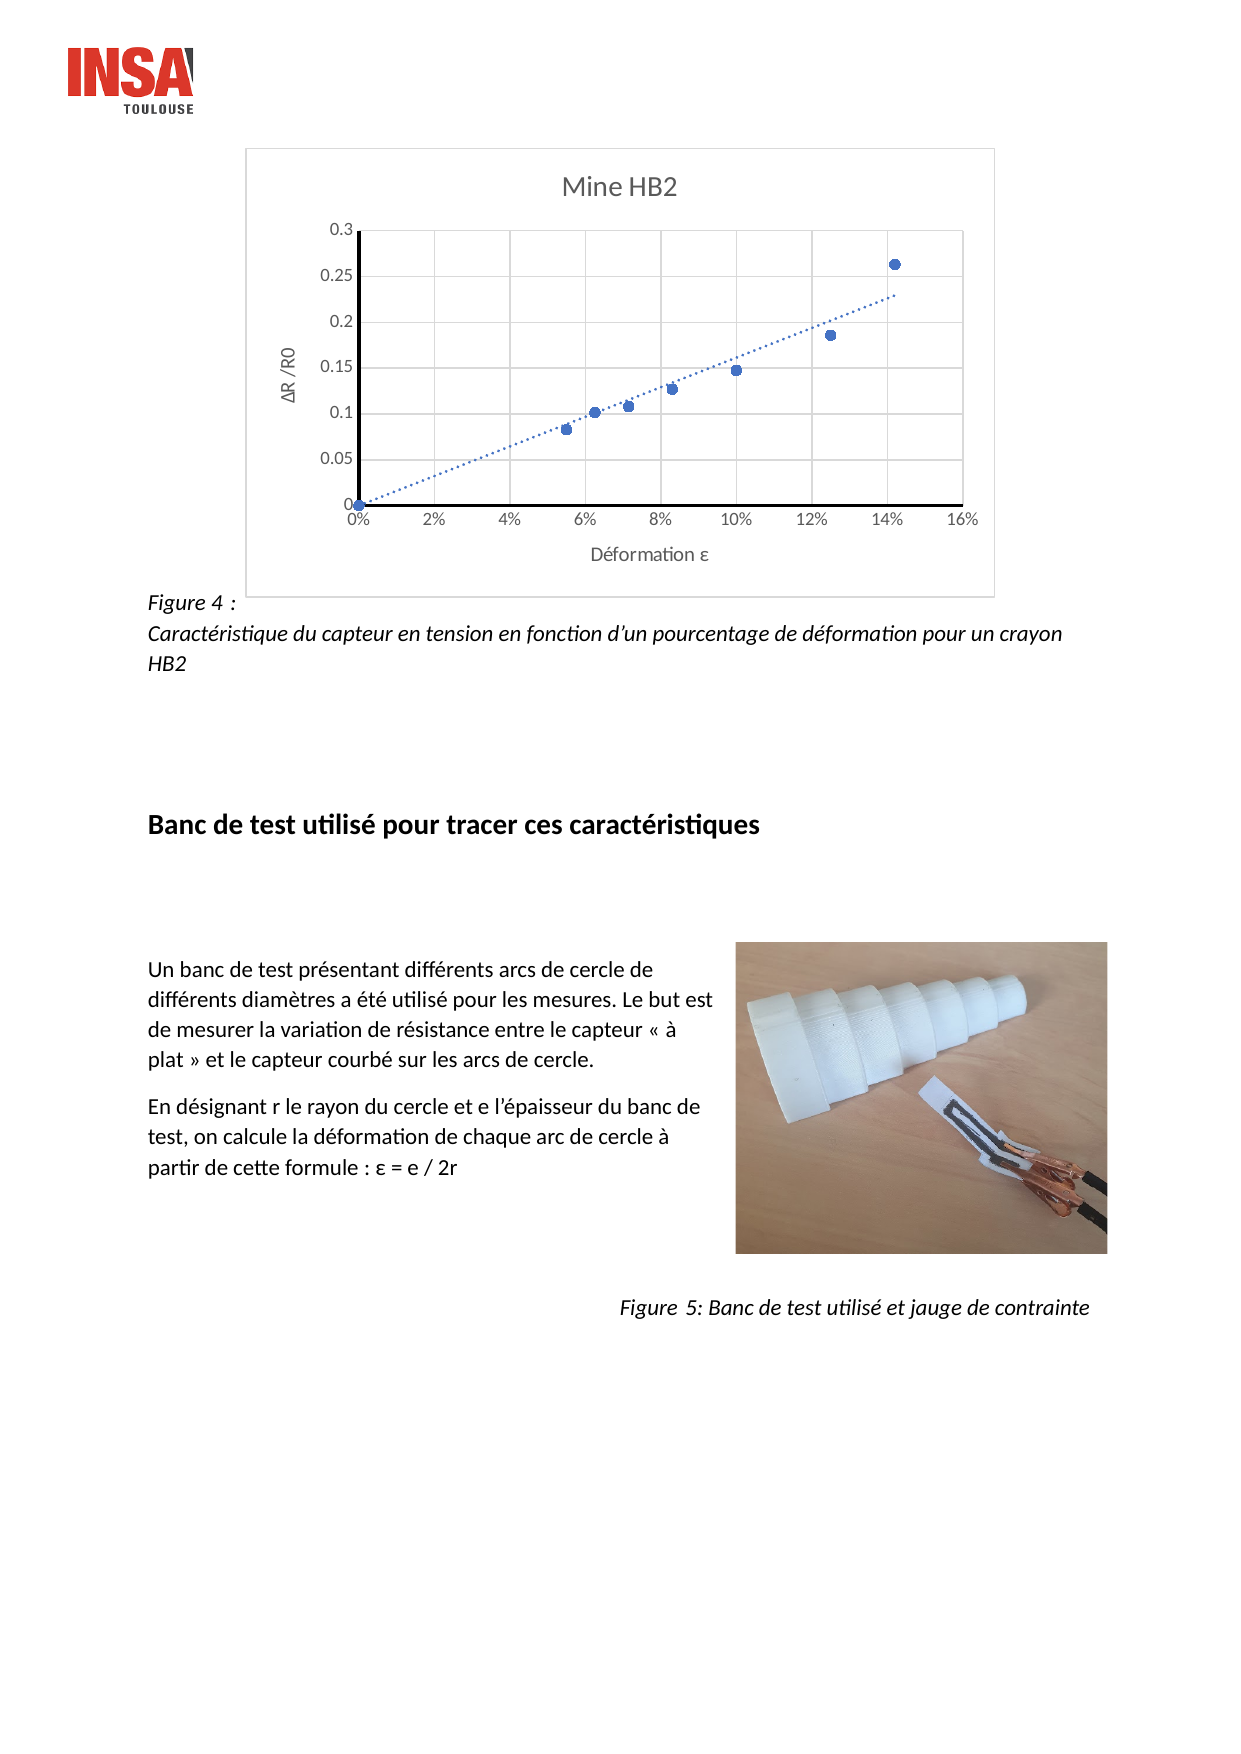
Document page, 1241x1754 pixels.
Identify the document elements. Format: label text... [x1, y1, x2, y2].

text En désignant r le rayon du cercle et e l’épaisseur du banc de test, on calcule la déformation de chaque arc de cercle à partir de cette formule : ε = e / 2r [148, 1092, 735, 1181]
picture [735, 942, 1108, 1254]
text Figure 5: Banc de test utilisé et jauge de contrainte [148, 1293, 1093, 1321]
picture [65, 15, 194, 144]
text Figure 4 : Caractéristique du capteur en tension en fonction d’un pourcentage de déformation pour un crayon HB2 [148, 588, 1093, 677]
text Un banc de test présentant différents arcs de cercle de différents diamètres a été utilisé pour les mesures. Le but est de mesurer la variation de résistance entre le capteur « à plat » et le capteur courbé sur les arcs de cercle. [148, 955, 735, 1073]
text Banc de test utilisé pour tracer ces caractéristiques [148, 806, 1093, 842]
